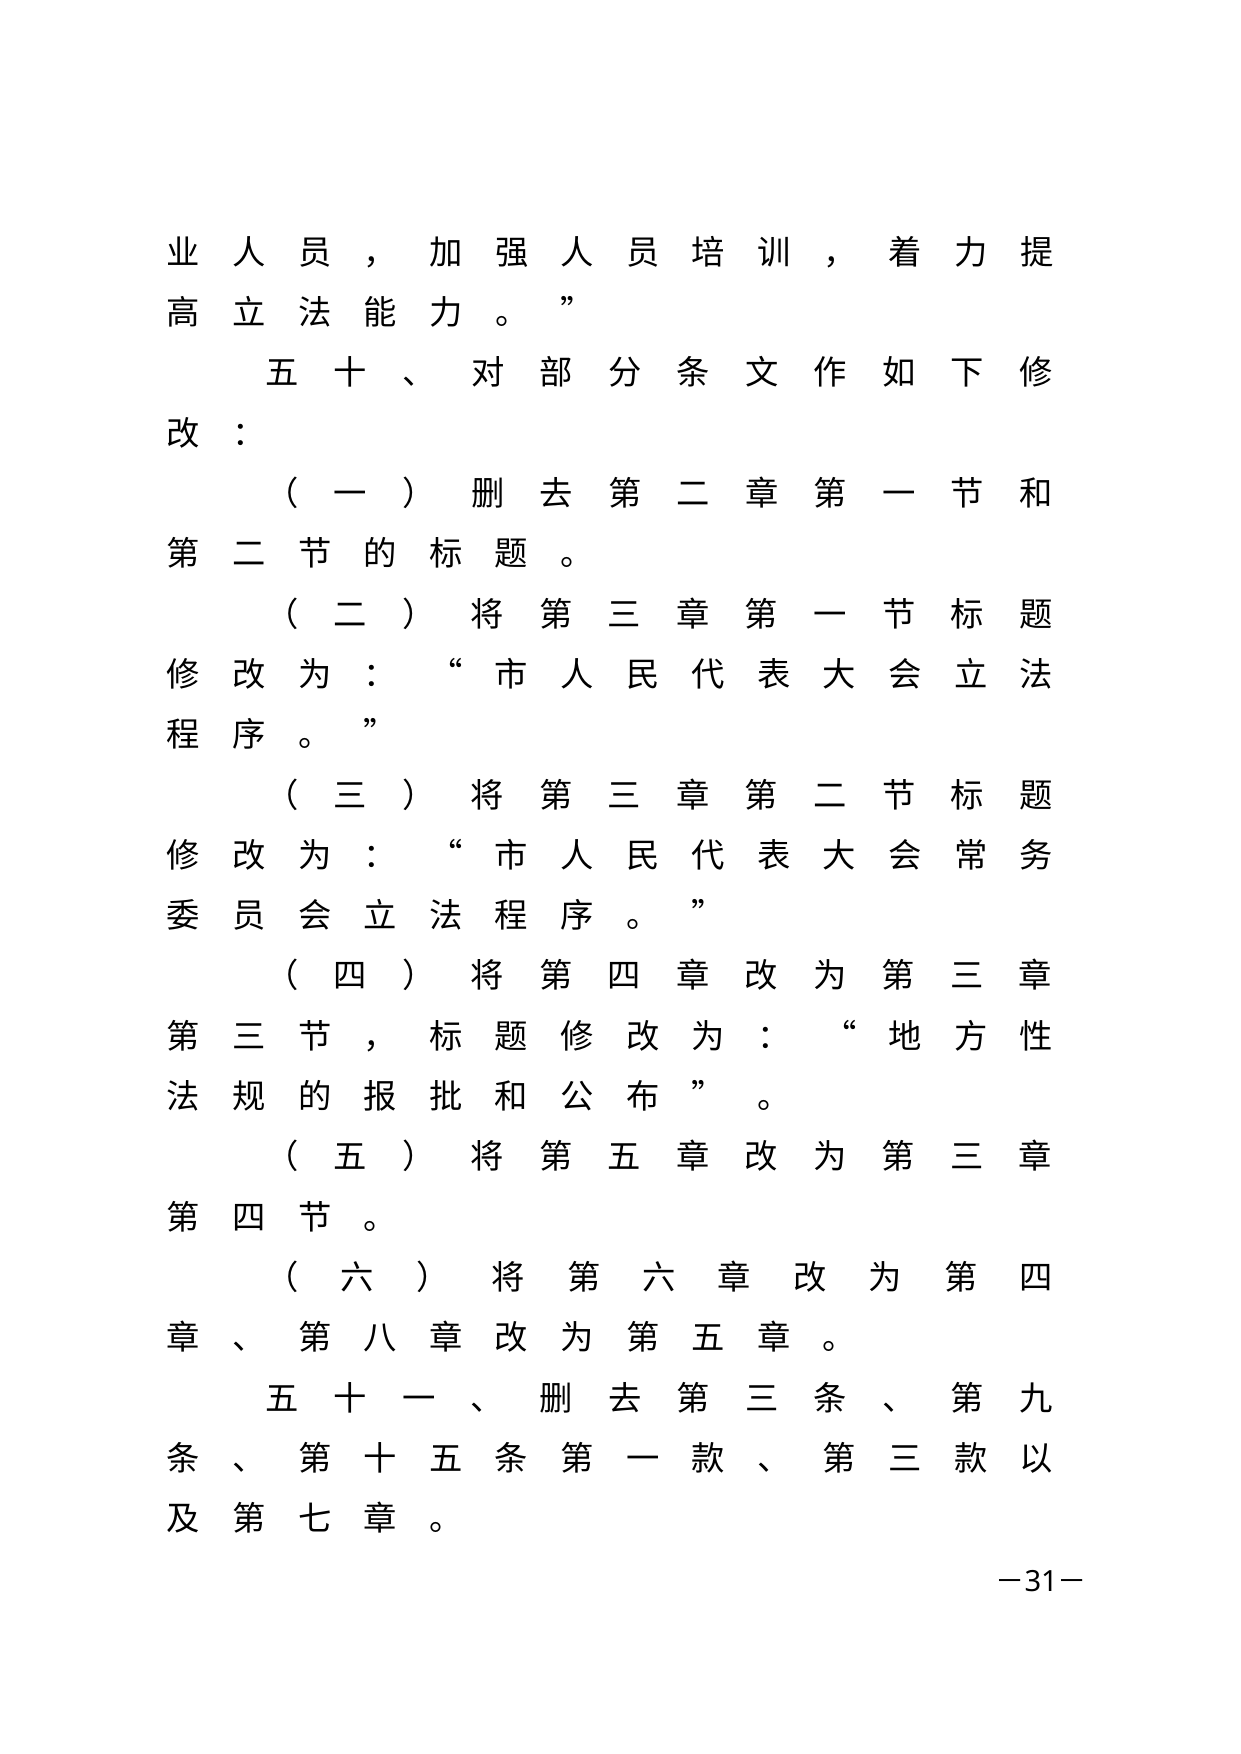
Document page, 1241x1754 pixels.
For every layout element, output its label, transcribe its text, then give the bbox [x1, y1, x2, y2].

list （四）将第四章改为第三章第三节，标题修改为：“地方性法规的报批和公布”。 [167, 943, 1085, 1124]
list 五十、对部分条文作如下修改： [167, 340, 1085, 461]
list 五十一、删去第三条、第九条、第十五条第一款、第三款以及第七章。 [167, 1365, 1085, 1546]
list （二）将第三章第一节标题修改为：“市人民代表大会立法程序。” [167, 581, 1085, 762]
list （一）删去第二章第一节和第二节的标题。 [167, 461, 1085, 581]
list 四十九、增加一条，作为第八十一条：“市人大常委会应当加强立法工作队伍建设，配备专业人员，加强人员培训，着力提高立法能力。” [167, 219, 1085, 340]
list （五）将第五章改为第三章第四节。 [167, 1124, 1085, 1245]
list （三）将第三章第二节标题修改为：“市人民代表大会常务委员会立法程序。” [167, 762, 1085, 943]
list （六）将第六章改为第四章、第八章改为第五章。 [167, 1245, 1085, 1365]
